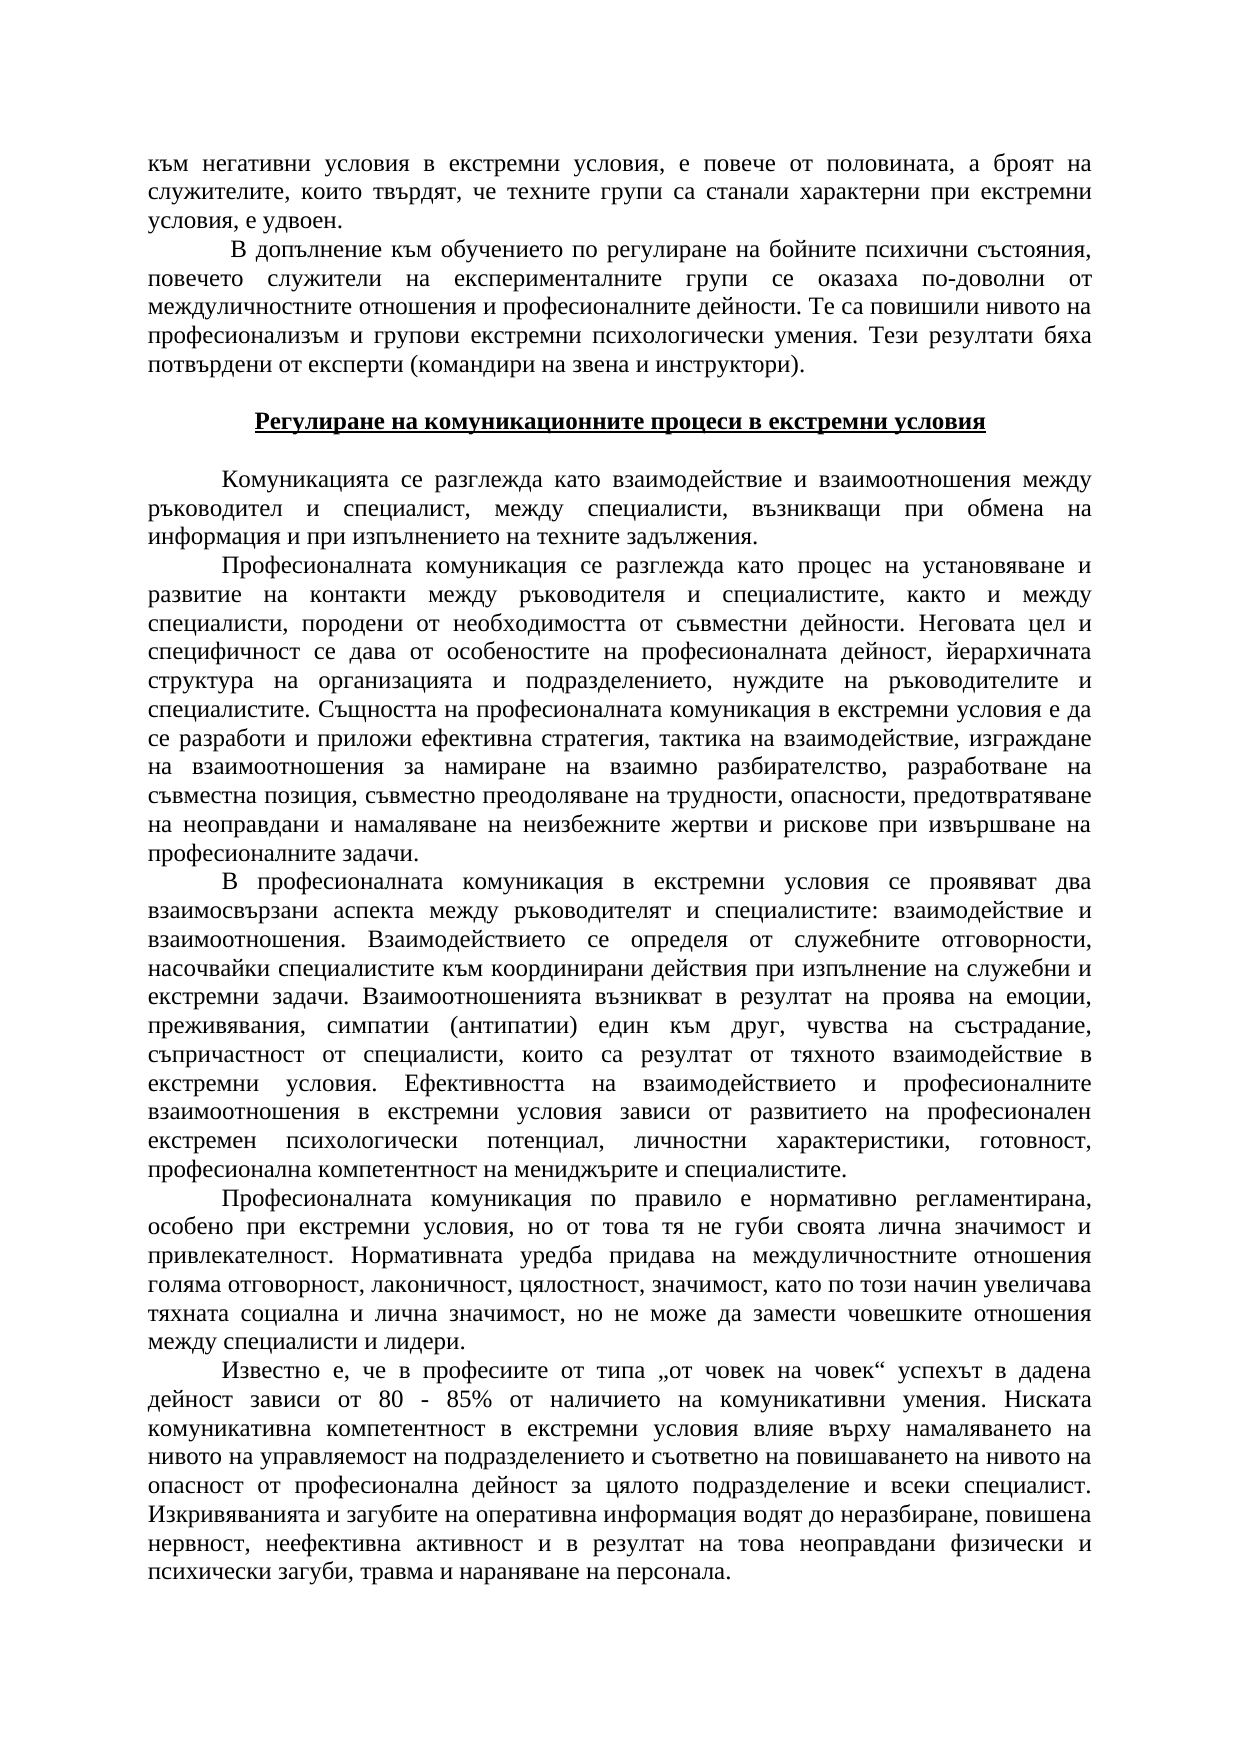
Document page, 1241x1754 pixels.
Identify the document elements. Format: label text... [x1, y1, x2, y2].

text Регулиране на комуникационните процеси в екстремни условия [148, 406, 1093, 435]
text Комуникацията се разглежда като взаимодействие и взаимоотношения между ръководител и специалист, между специалисти, възникващи при обмена на информация и при изпълнението на техните задължения. [148, 464, 1093, 550]
text Професионалната комуникация се разглежда като процес на установяване и развитие на контакти между ръководителя и специалистите, както и между специалисти, породени от необходимостта от съвместни дейности. Неговата цел и специфичност се дава от особеностите на професионалната дейност, йерархичната структура на организацията и подразделението, нуждите на ръководителите и специалистите. Същността на професионалната комуникация в екстремни условия е да се разработи и приложи ефективна стратегия, тактика на взаимодействие, изграждане на взаимоотношения за намиране на взаимно разбирателство, разработване на съвместна позиция, съвместно преодоляване на трудности, опасности, предотвратяване на неоправдани и намаляване на неизбежните жертви и рискове при извършване на професионалните задачи. [148, 550, 1093, 866]
text В професионалната комуникация в екстремни условия се проявяват два взаимосвързани аспекта между ръководителят и специалистите: взаимодействие и взаимоотношения. Взаимодействието се определя от служебните отговорности, насочвайки специалистите към координирани действия при изпълнение на служебни и екстремни задачи. Взаимоотношенията възникват в резултат на проява на емоции, преживявания, симпатии (антипатии) един към друг, чувства на състрадание, съпричастност от специалисти, които са резултат от тяхното взаимодействие в екстремни условия. Ефективността на взаимодействието и професионалните взаимоотношения в екстремни условия зависи от развитието на професионален екстремен психологически потенциал, личностни характеристики, готовност, професионална компетентност на мениджърите и специалистите. [148, 866, 1093, 1183]
text В допълнение към обучението по регулиране на бойните психични състояния, повечето служители на експерименталните групи се оказаха по-доволни от междуличностните отношения и професионалните дейности. Те са повишили нивото на професионализъм и групови екстремни психологически умения. Тези резултати бяха потвърдени от експерти (командири на звена и инструктори). [148, 234, 1093, 378]
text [148, 148, 1093, 234]
